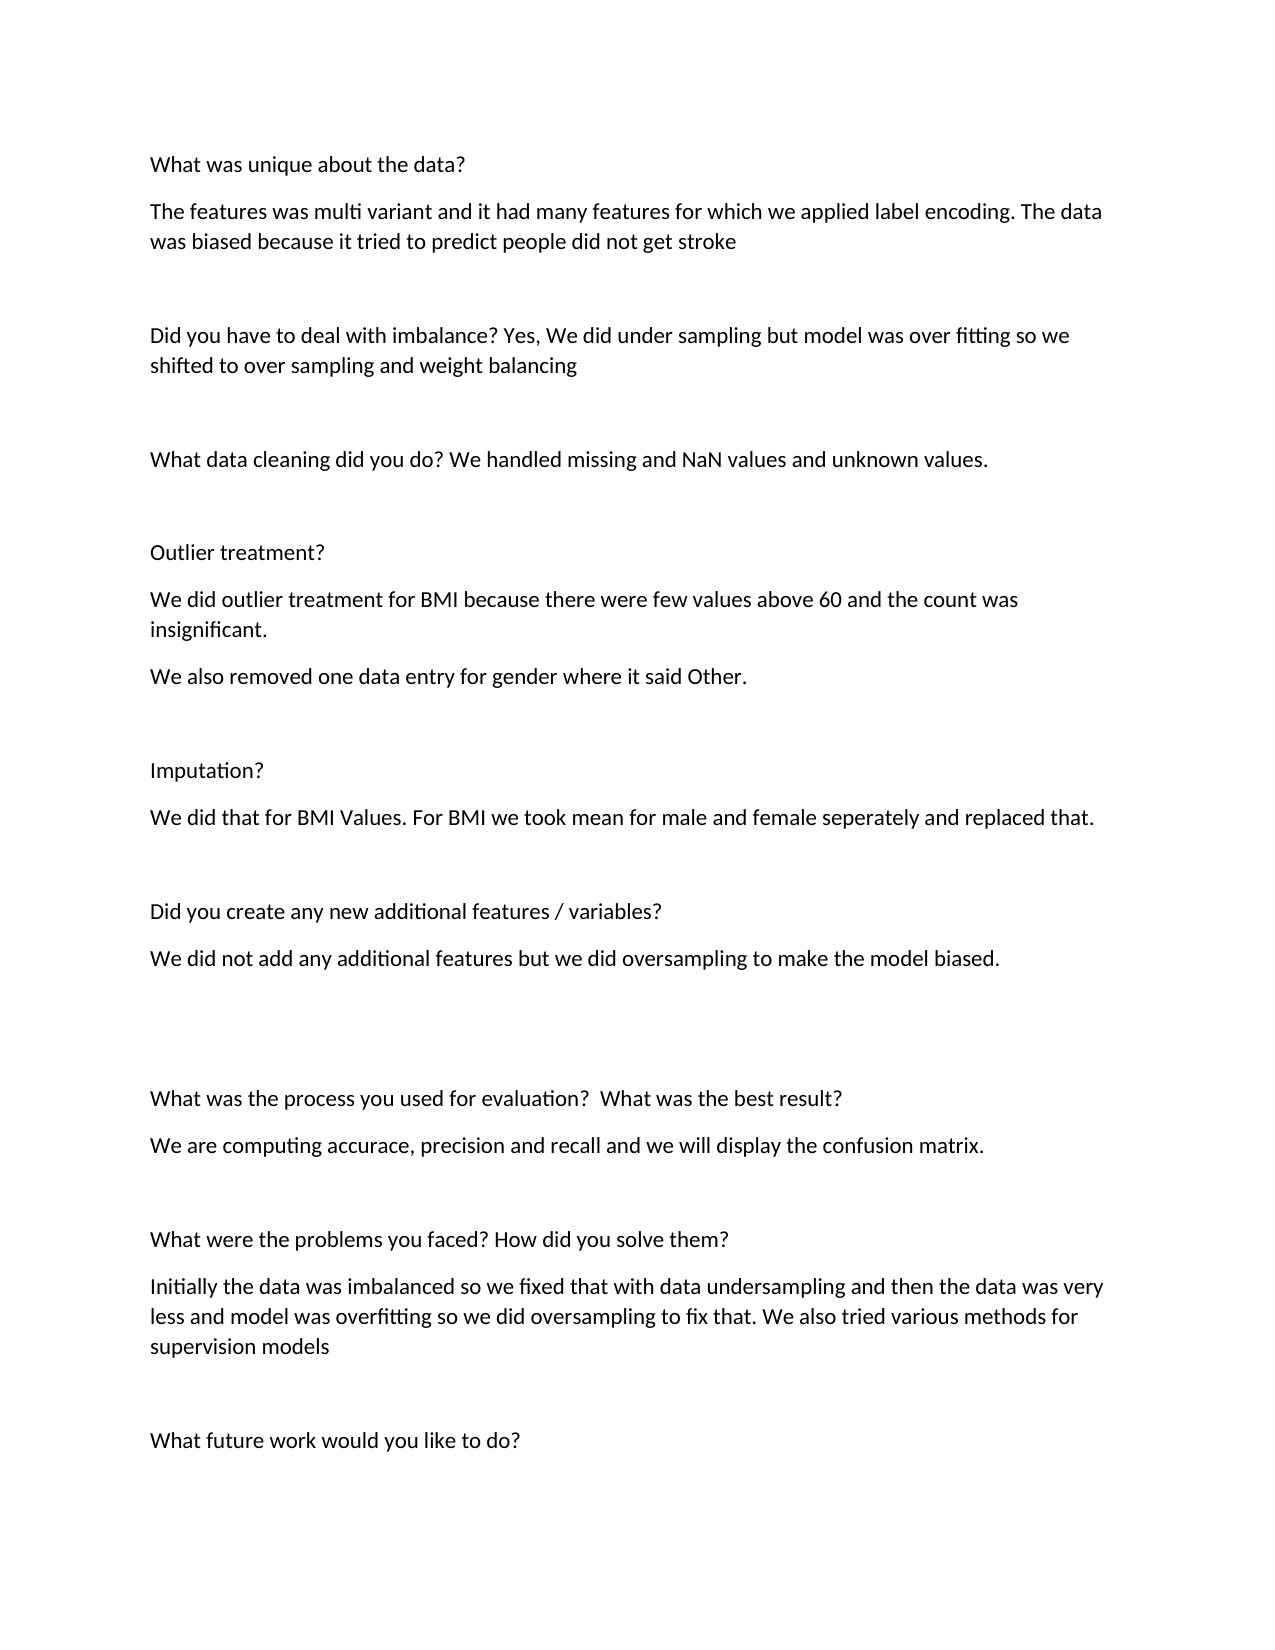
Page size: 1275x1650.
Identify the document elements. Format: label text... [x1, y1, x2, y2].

text We did outlier treatment for BMI because there were few values above 60 and the count was insignificant. [150, 585, 1125, 644]
text We did that for BMI Values. For BMI we took mean for male and female seperately and replaced that. [150, 803, 1125, 831]
text Did you have to deal with imbalance? Yes, We did under sampling but model was over fitting so we shifted to over sampling and weight balancing [150, 321, 1125, 379]
text We are computing accurace, precision and recall and we will display the confusion matrix. [150, 1131, 1125, 1159]
text We also removed one data entry for gender where it said Other. [150, 662, 1125, 691]
text Did you create any new additional features / variables? [150, 897, 1125, 925]
text Initially the data was imbalanced so we fixed that with data undersampling and then the data was very less and model was overfitting so we did oversampling to fix that. We also tried various methods for supervision models [150, 1272, 1125, 1360]
text Imputation? [150, 756, 1125, 784]
text What future work would you like to do? [150, 1426, 1125, 1454]
text What was unique about the data? [150, 150, 1125, 178]
text What were the problems you faced? How did you solve them? [150, 1225, 1125, 1253]
text The features was multi variant and it had many features for which we applied label encoding. The data was biased because it tried to predict people did not get stroke [150, 197, 1125, 255]
text What was the process you used for evaluation? What was the best result? [150, 1084, 1125, 1112]
text What data cleaning did you do? We handled missing and NaN values and unknown values. [150, 445, 1125, 473]
text We did not add any additional features but we did oversampling to make the model biased. [150, 944, 1125, 972]
text Outlier treatment? [150, 538, 1125, 567]
